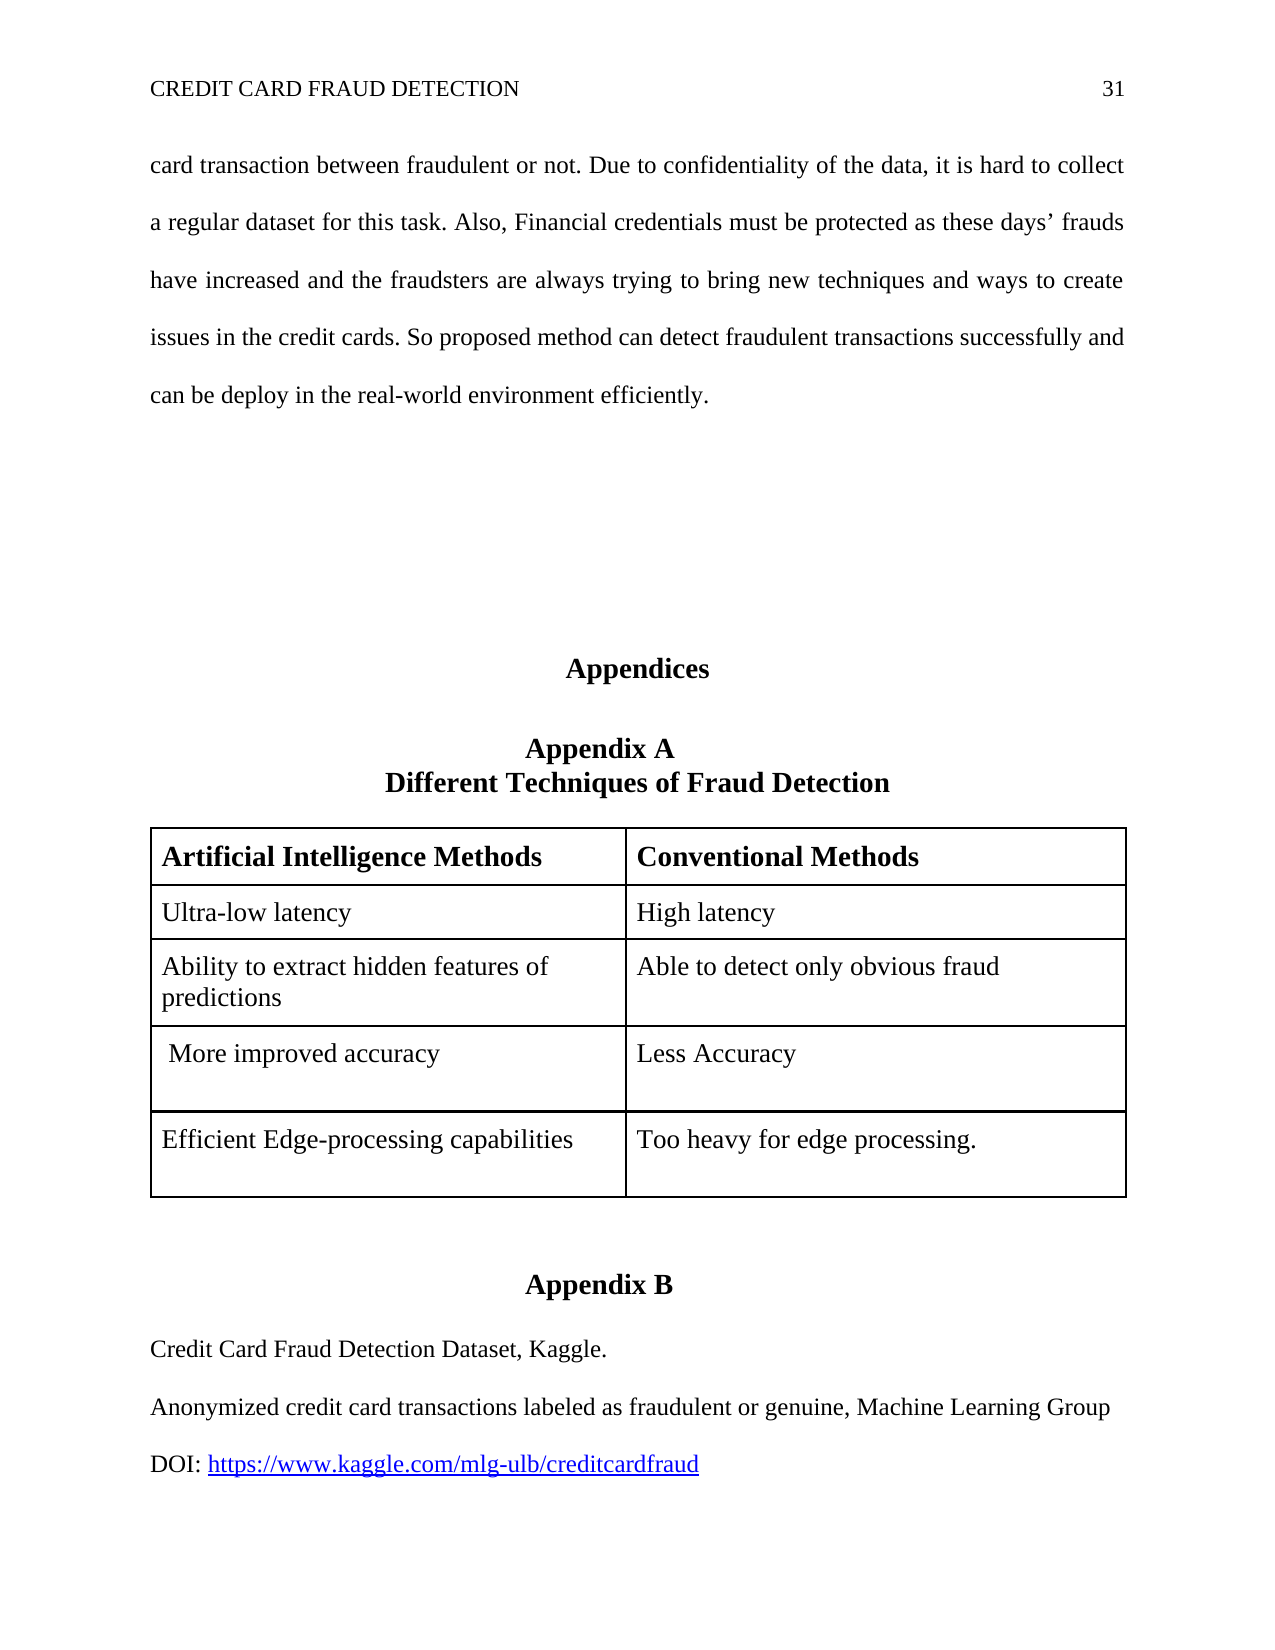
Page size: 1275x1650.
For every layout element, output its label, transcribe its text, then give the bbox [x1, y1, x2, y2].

table_header Conventional Methods [627, 829, 1125, 883]
text DOI: https://www.kaggle.com/mlg-ulb/creditcardfraud [150, 1449, 1125, 1478]
text Anonymized credit card transactions labeled as fraudulent or genuine, Machine Learning Group [150, 1392, 1125, 1421]
text Different Techniques of Fraud Detection [150, 765, 1125, 798]
text Credit Card Fraud Detection Dataset, Kaggle. [150, 1334, 1125, 1363]
table_cell Able to detect only obvious fraud [627, 940, 1125, 1025]
table_cell Efficient Edge-processing capabilities [152, 1113, 625, 1196]
subtitle Appendices [150, 652, 1125, 685]
table_header Artificial Intelligence Methods [152, 829, 625, 883]
table_cell More improved accuracy [152, 1027, 625, 1110]
table_cell High latency [627, 886, 1125, 938]
text Appendix A [450, 731, 1125, 765]
text Appendix B [450, 1267, 1125, 1301]
table_cell Ultra-low latency [152, 886, 625, 938]
table_cell Too heavy for edge processing. [627, 1113, 1125, 1196]
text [150, 150, 1125, 409]
table_cell Ability to extract hidden features of predictions [152, 940, 625, 1025]
table_cell Less Accuracy [627, 1027, 1125, 1110]
